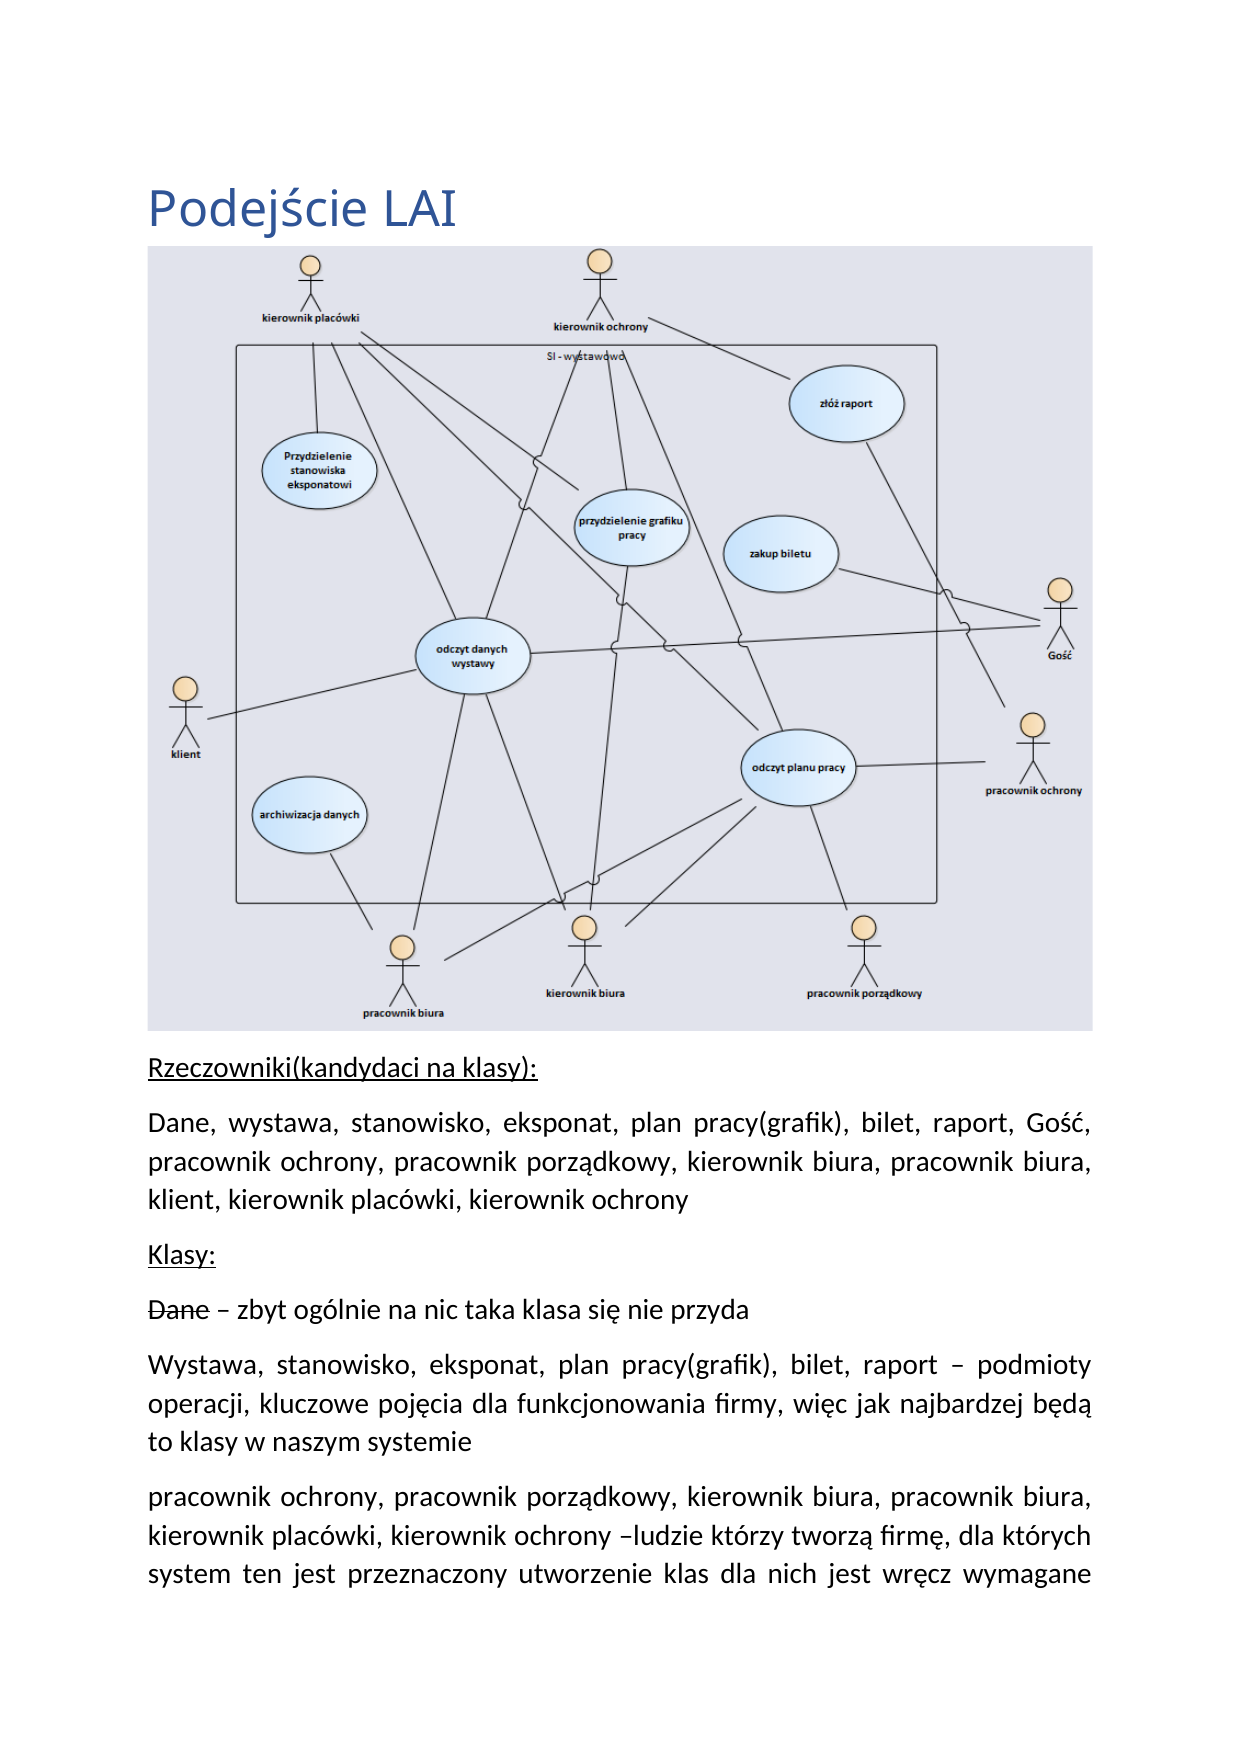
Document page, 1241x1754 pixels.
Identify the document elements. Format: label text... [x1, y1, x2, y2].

text Dane, wystawa, stanowisko, eksponat, plan pracy(grafik), bilet, raport, Gość, pracownik ochrony, pracownik porządkowy, kierownik biura, pracownik biura, klient, kierownik placówki, kierownik ochrony [148, 1104, 1093, 1217]
subtitle Podejście LAI [148, 173, 1093, 241]
text Klasy: [148, 1236, 1093, 1272]
text Dane – zbyt ogólnie na nic taka klasa się nie przyda [148, 1291, 1093, 1327]
picture [147, 246, 1093, 1031]
text Rzeczowniki(kandydaci na klasy): [148, 1049, 1093, 1085]
text Wystawa, stanowisko, eksponat, plan pracy(grafik), bilet, raport – podmioty operacji, kluczowe pojęcia dla funkcjonowania firmy, więc jak najbardzej będą to klasy w naszym systemie [148, 1346, 1093, 1459]
